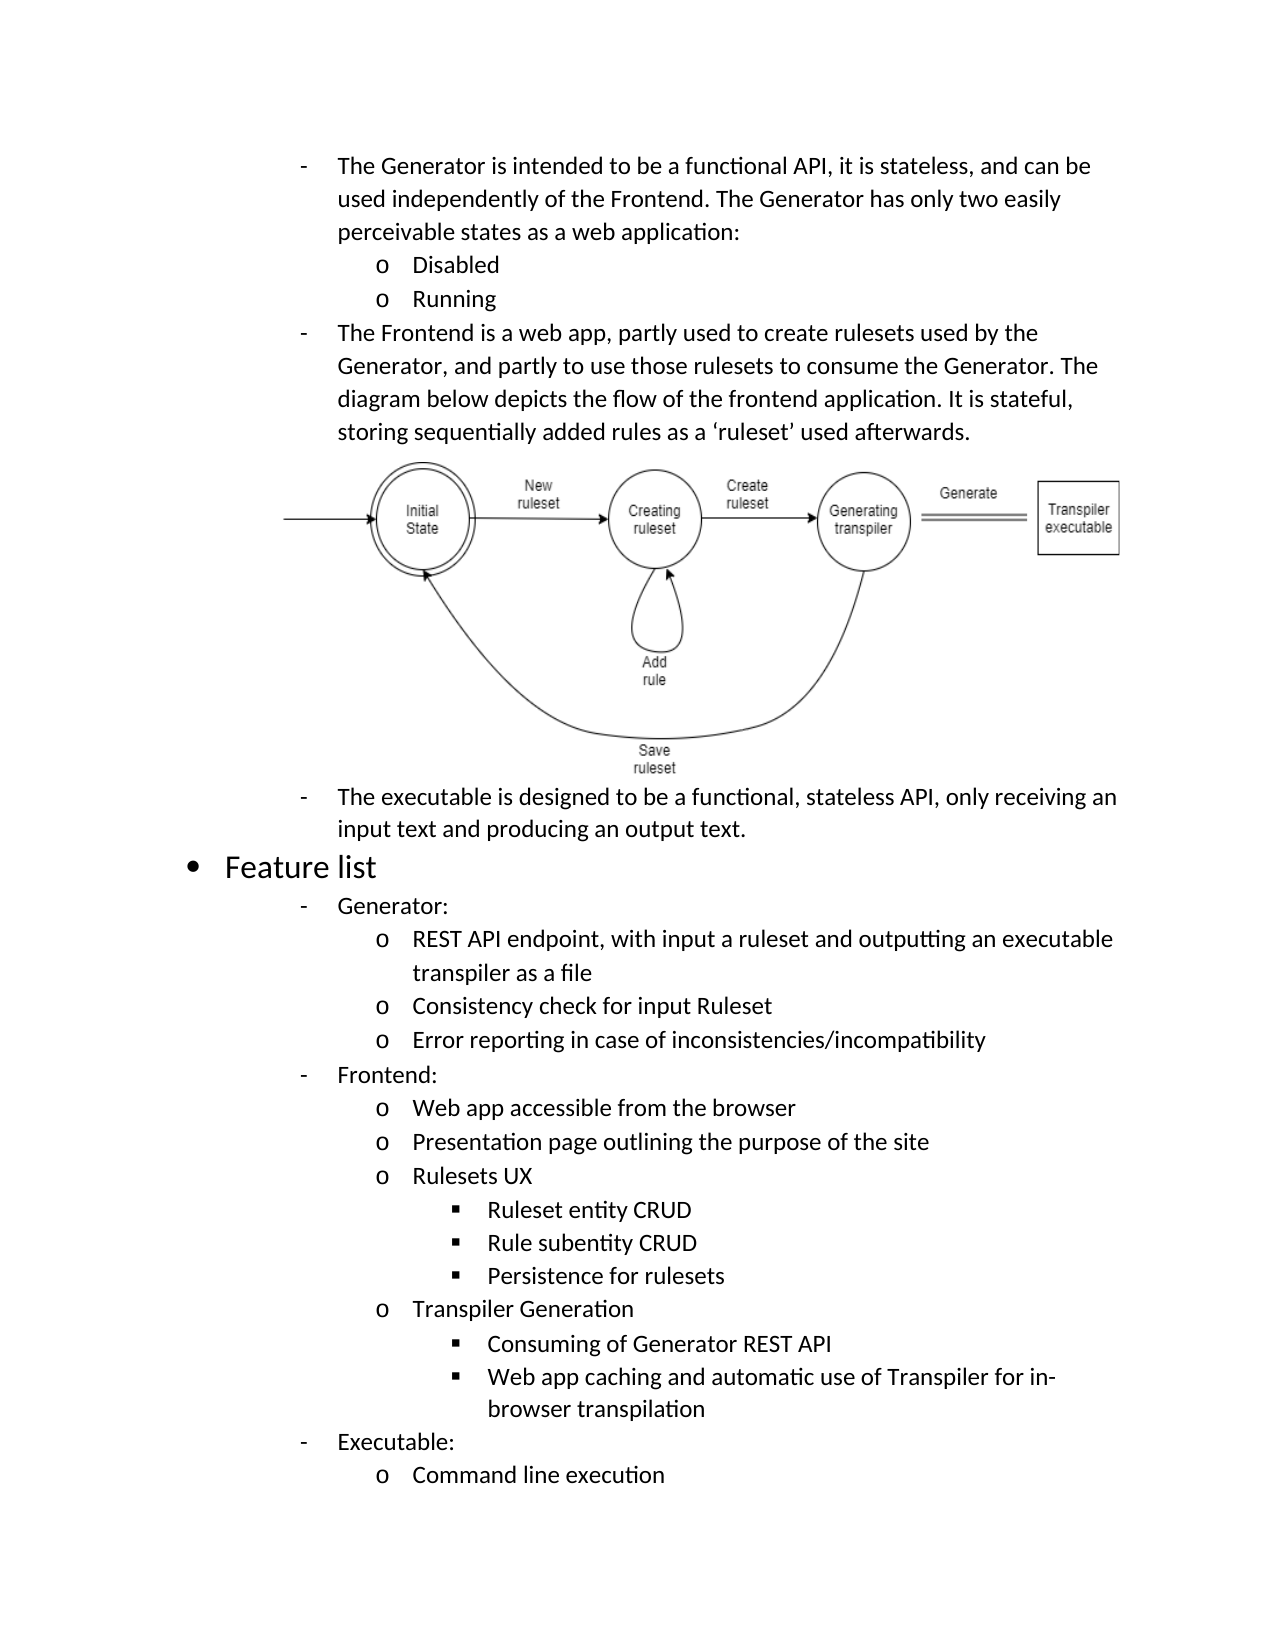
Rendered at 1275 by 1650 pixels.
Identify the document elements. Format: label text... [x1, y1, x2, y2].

picture [275, 462, 1120, 776]
list Consuming of Generator REST API [450, 1328, 1125, 1358]
list Transpiler Generation [375, 1293, 1125, 1325]
list Web app caching and automatic use of Transpiler for in-browser transpilation [450, 1361, 1125, 1424]
list Running [375, 283, 1125, 315]
list Web app accessible from the browser [375, 1092, 1125, 1124]
list Persistence for rulesets [450, 1261, 1125, 1291]
list REST API endpoint, with input a ruleset and outputting an executable transpiler as a file [375, 923, 1125, 988]
list Error reporting in case of inconsistencies/incompatibility [375, 1025, 1125, 1056]
list Feature list [187, 846, 1125, 887]
list Rulesets UX [375, 1160, 1125, 1192]
list Rule subentity CRUD [450, 1228, 1125, 1258]
list Executable: [300, 1426, 1125, 1457]
list Presentation page outlining the purpose of the site [375, 1126, 1125, 1158]
list Ruleset entity CRUD [450, 1195, 1125, 1225]
list Frontend: [300, 1059, 1125, 1089]
list Command line execution [375, 1459, 1125, 1491]
list The Frontend is a web app, partly used to create rulesets used by the Generator, and partly to use those rulesets to consume the Generator. The diagram below depicts the flow of the frontend application. It is stateful, storing sequentially added rules as a ‘ruleset’ used afterwards. [300, 317, 1125, 447]
list The Generator is intended to be a functional API, it is stateless, and can be used independently of the Frontend. The Generator has only two easily perceivable states as a web application: [300, 150, 1125, 246]
list Generator: [300, 890, 1125, 921]
list Disabled [375, 249, 1125, 281]
list Consistency check for input Ruleset [375, 990, 1125, 1022]
